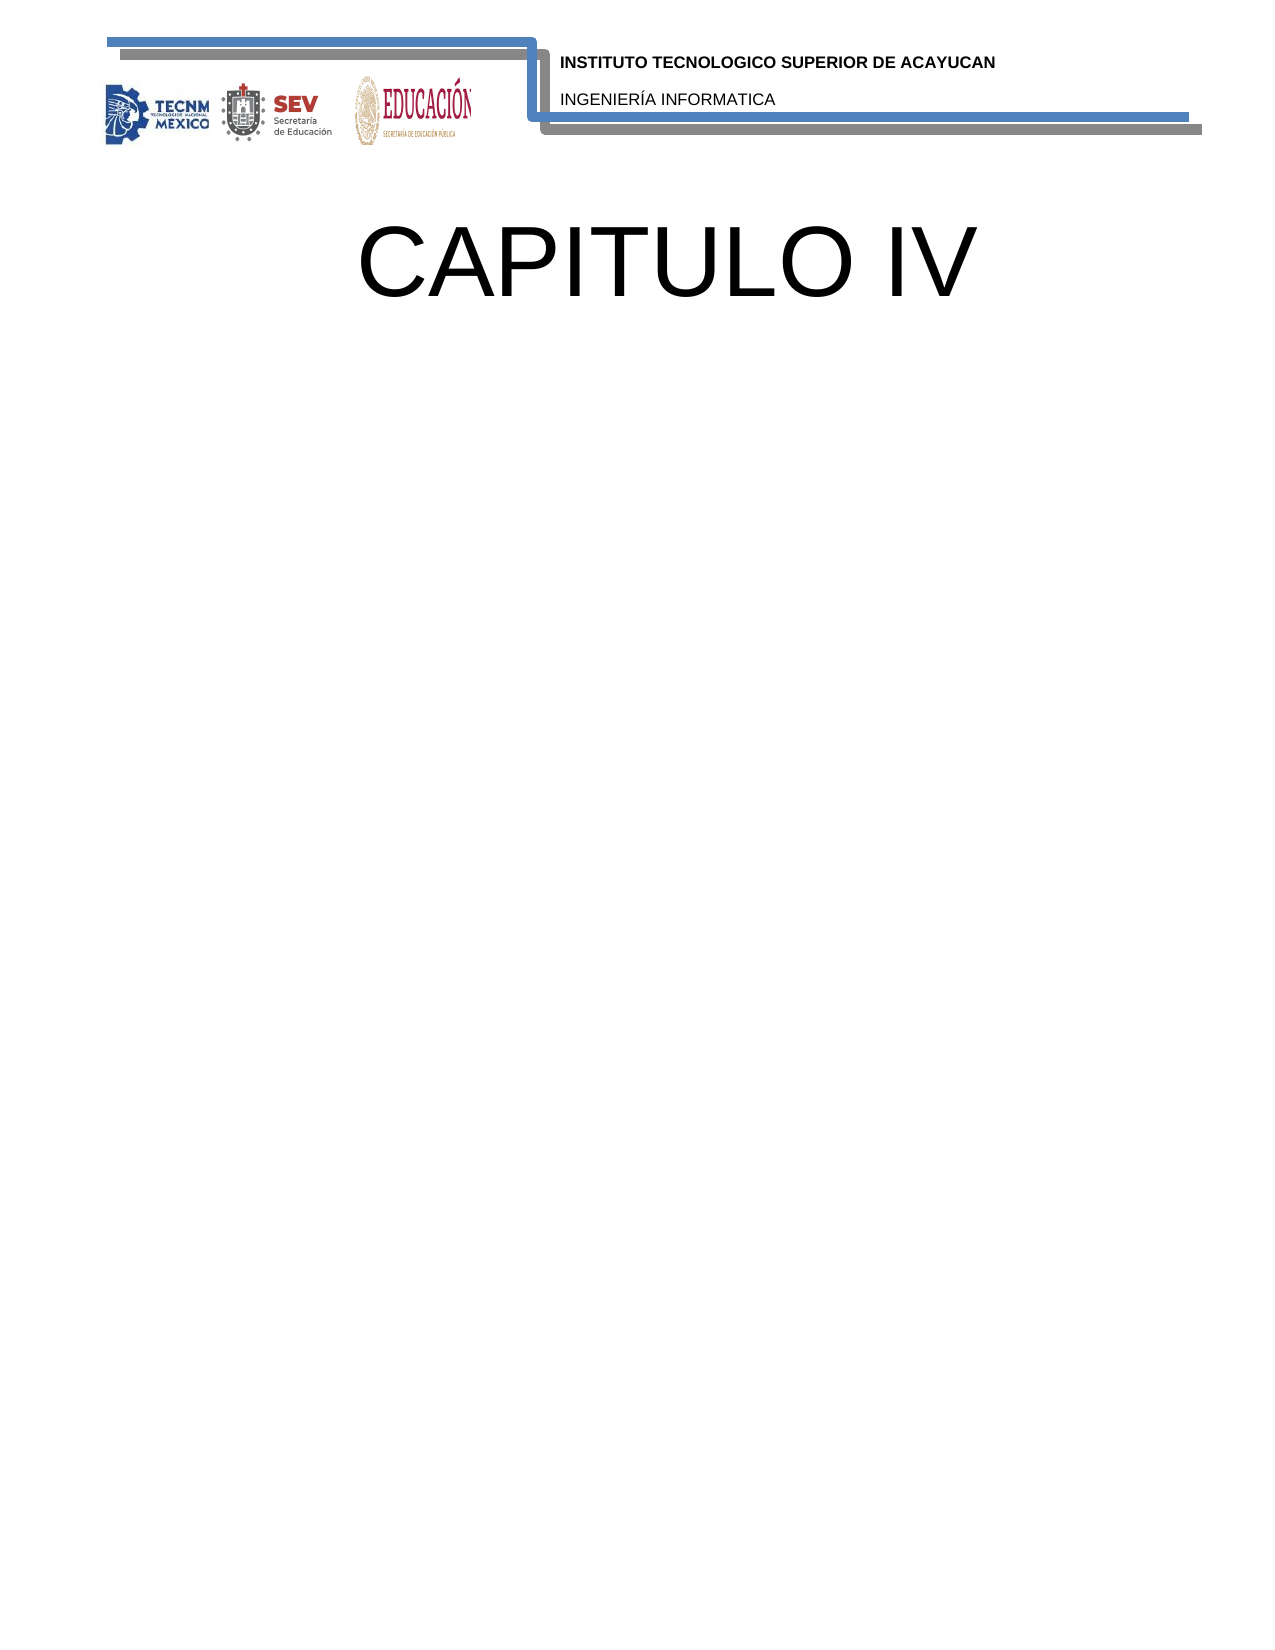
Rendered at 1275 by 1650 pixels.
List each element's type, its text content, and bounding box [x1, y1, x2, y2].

subtitle CAPITULO IV [236, 202, 1098, 317]
picture [355, 76, 471, 145]
picture [101, 75, 339, 151]
